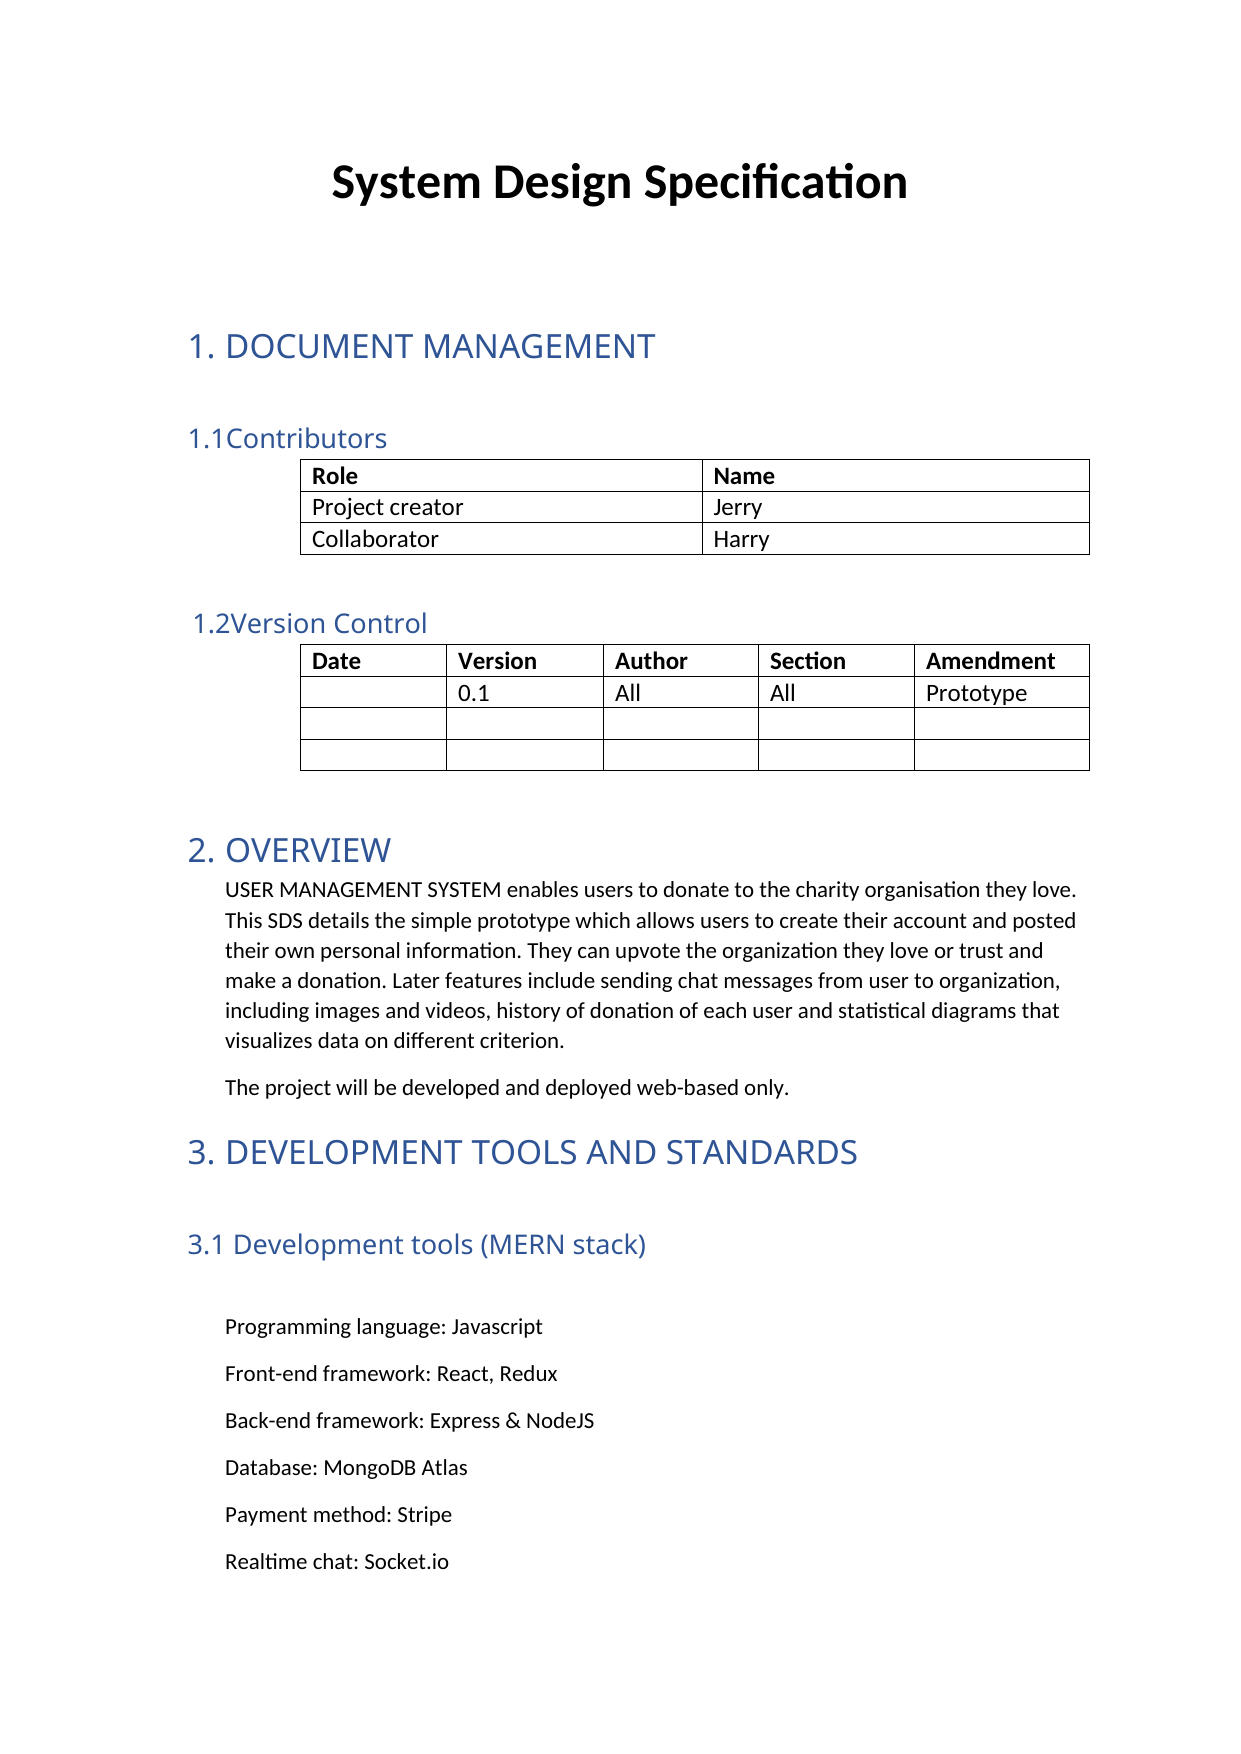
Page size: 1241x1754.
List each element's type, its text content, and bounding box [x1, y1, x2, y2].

table_cell [604, 740, 758, 770]
table_cell 0.1 [447, 677, 603, 707]
text USER MANAGEMENT SYSTEM enables users to donate to the charity organisation they love. This SDS details the simple prototype which allows users to create their account and posted their own personal information. They can upvote the organization they love or trust and make a donation. Later features include sending chat messages from user to organization, including images and videos, history of donation of each user and statistical diagrams that visualizes data on different criterion. [225, 876, 1090, 1054]
text Programming language: Javascript [150, 1312, 1090, 1340]
table_cell [604, 708, 758, 739]
text Back-end framework: Express & NodeJS [150, 1406, 1090, 1434]
table_header Version [447, 645, 603, 676]
subtitle DOCUMENT MANAGEMENT [187, 323, 1090, 369]
table_cell [759, 740, 914, 770]
table_cell Prototype [915, 677, 1089, 707]
table_cell [301, 677, 446, 707]
table_cell Collaborator [301, 523, 702, 554]
table_header Amendment [915, 645, 1089, 676]
subtitle 1.1Contributors [150, 419, 1090, 456]
table_cell [447, 708, 603, 739]
table_cell [915, 740, 1089, 770]
table_header Section [759, 645, 914, 676]
subtitle 3.1 Development tools (MERN stack) [150, 1226, 1090, 1263]
table_cell [915, 708, 1089, 739]
table_cell All [759, 677, 914, 707]
text Front-end framework: React, Redux [150, 1359, 1090, 1387]
text Database: MongoDB Atlas [150, 1453, 1090, 1481]
table_header Date [301, 645, 446, 676]
table_cell [301, 740, 446, 770]
text Payment method: Stripe [150, 1500, 1090, 1528]
table_cell [301, 708, 446, 739]
text System Design Specification [150, 150, 1090, 211]
table_cell Harry [703, 523, 1089, 554]
table_cell Jerry [703, 492, 1089, 522]
subtitle OVERVIEW [187, 827, 1090, 872]
text Realtime chat: Socket.io [150, 1547, 1090, 1575]
table_cell All [604, 677, 758, 707]
subtitle DEVELOPMENT TOOLS AND STANDARDS [187, 1129, 1090, 1174]
table_header Author [604, 645, 758, 676]
table_header Role [301, 460, 702, 491]
text The project will be developed and deployed web-based only. [225, 1073, 1090, 1101]
table_header Name [703, 460, 1089, 491]
table_cell Project creator [301, 492, 702, 522]
subtitle 1.2Version Control [150, 604, 1090, 641]
table_cell [759, 708, 914, 739]
table_cell [447, 740, 603, 770]
